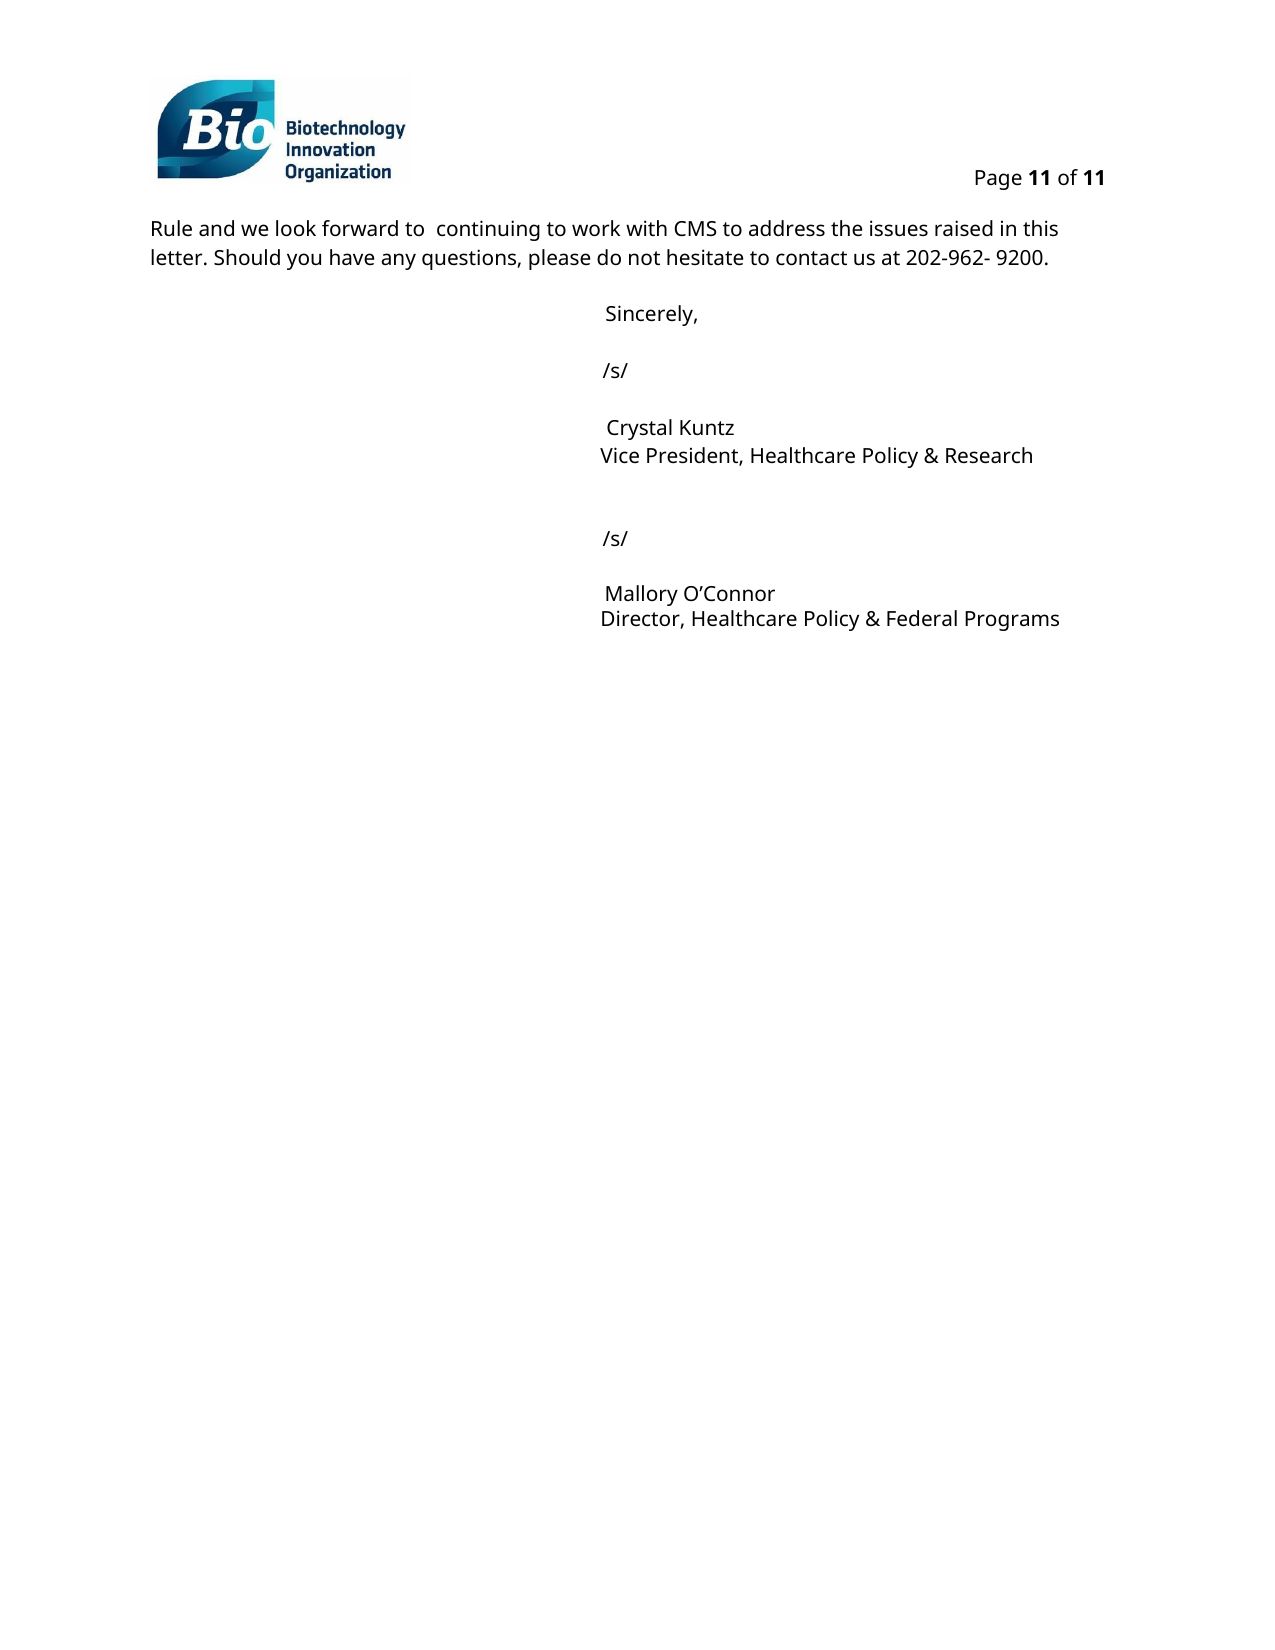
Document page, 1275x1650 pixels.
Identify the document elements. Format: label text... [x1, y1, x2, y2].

text /s/ [139, 524, 1091, 553]
text Director, Healthcare Policy & Federal Programs [600, 606, 1137, 631]
picture [150, 75, 411, 184]
text Sincerely, [168, 299, 1136, 328]
text Rule and we look forward to continuing to work with CMS to address the issues raised in this letter. Should you have any questions, please do not hesitate to contact us at 202-962- 9200. [150, 214, 1120, 271]
text /s/ [139, 356, 1091, 385]
text Crystal Kuntz [205, 413, 1136, 441]
text Mallory O’Connor [244, 581, 1136, 606]
text Vice President, Healthcare Policy & Research [600, 442, 1137, 470]
